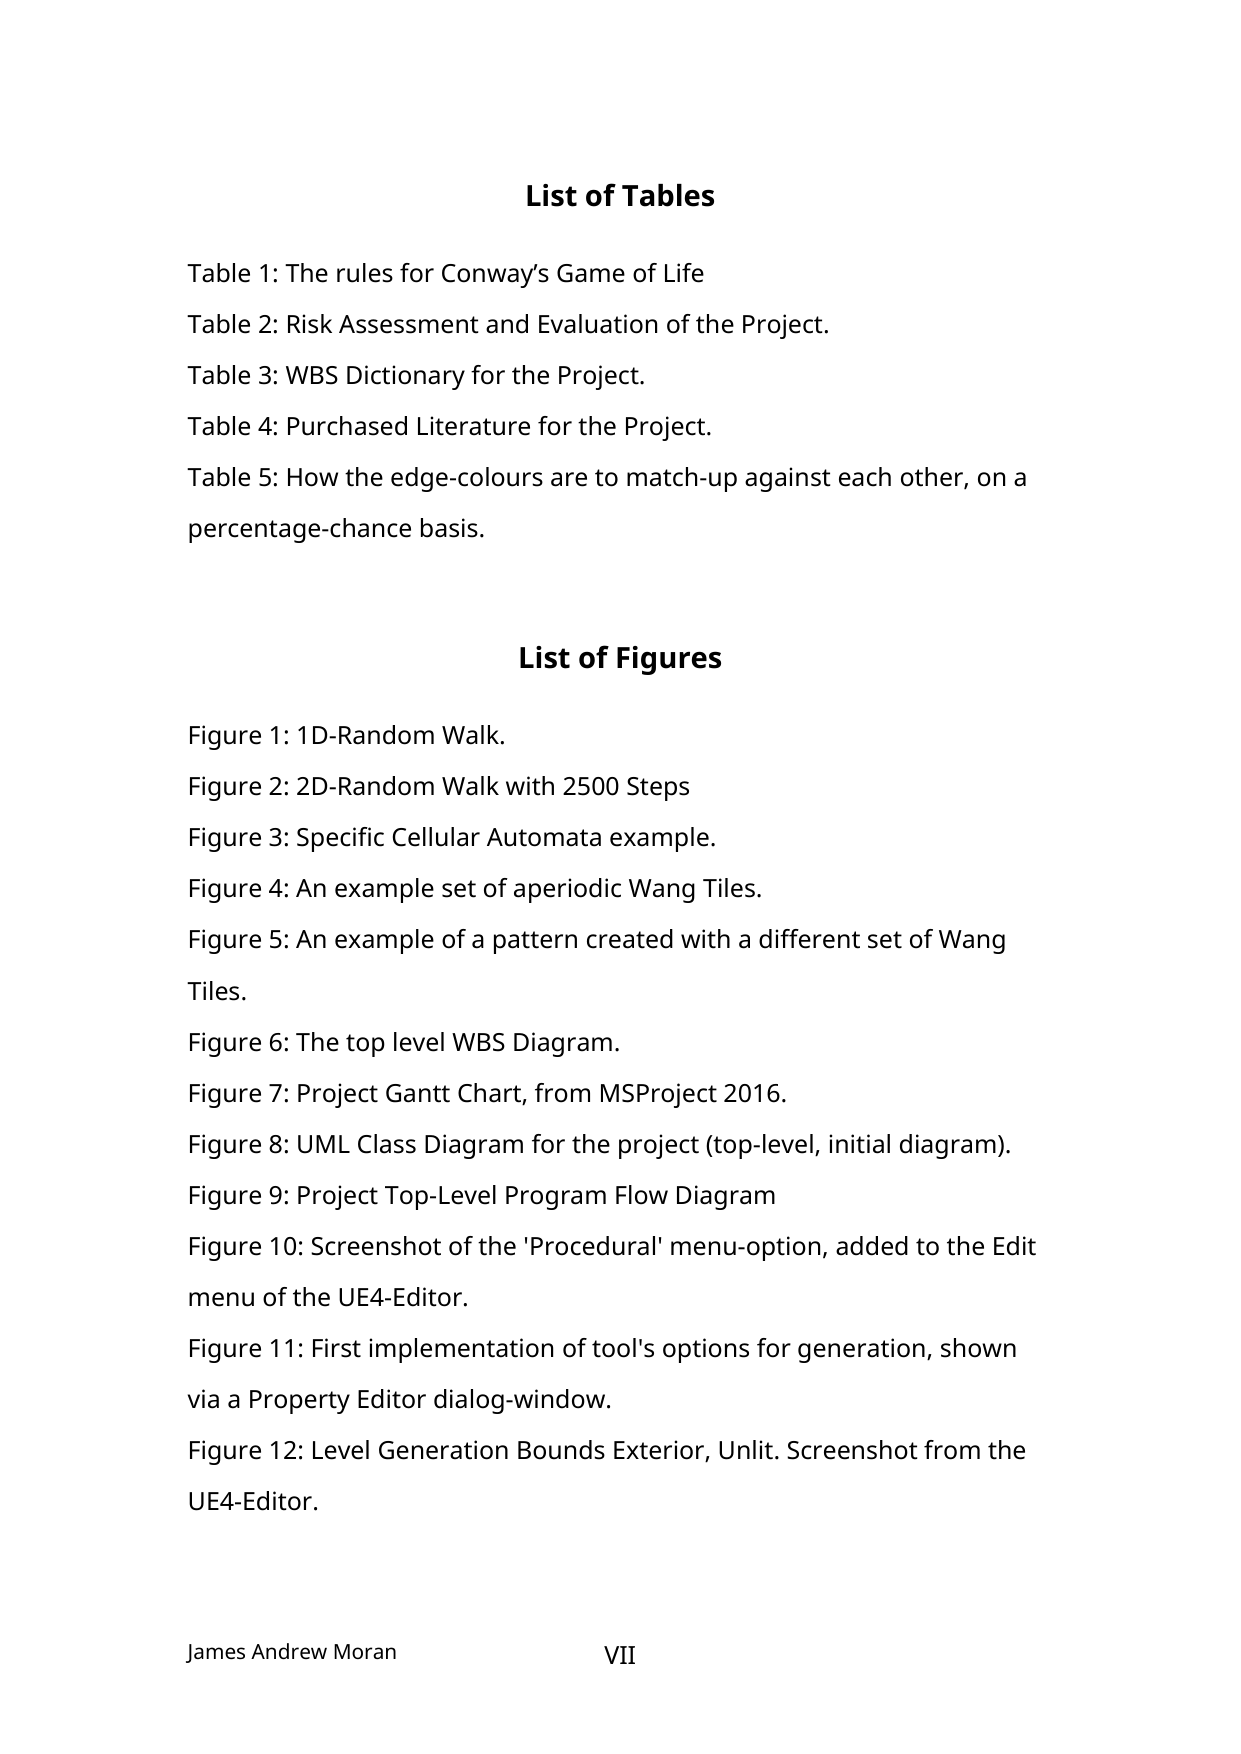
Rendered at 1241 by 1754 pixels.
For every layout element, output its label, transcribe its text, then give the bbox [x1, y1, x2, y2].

text Figure 8: UML Class Diagram for the project (top-level, initial diagram). 31 [187, 1126, 1053, 1160]
text Figure 9: Project Top-Level Program Flow Diagram 32 [187, 1177, 1053, 1211]
text Figure 10: Screenshot of the 'Procedural' menu-option, added to the Edit menu of the UE4-Editor. 38 [187, 1228, 1053, 1313]
text Figure 12: Level Generation Bounds Exterior, Unlit. Screenshot from the UE4-Editor. 40 [187, 1432, 1053, 1518]
subtitle List of Figures [187, 638, 1053, 677]
text Figure 2: 2D-Random Walk with 2500 Steps 4 [187, 769, 1053, 803]
text Figure 11: First implementation of tool's options for generation, shown via a Property Editor dialog-window. 39 [187, 1330, 1053, 1416]
subtitle List of Tables [187, 175, 1053, 215]
text Figure 7: Project Gantt Chart, from MSProject 2016. 30 [187, 1075, 1053, 1109]
text Figure 4: An example set of aperiodic Wang Tiles. 10 [187, 871, 1053, 905]
text Table 5: How the edge-colours are to match-up against each other, on a percentage-chance basis. 55 [187, 459, 1053, 544]
text Figure 5: An example of a pattern created with a different set of Wang Tiles. 10 [187, 922, 1053, 1007]
text Table 2: Risk Assessment and Evaluation of the Project. 21 [187, 306, 1053, 340]
text Table 4: Purchased Literature for the Project. 34 [187, 408, 1053, 442]
text Figure 1: 1D-Random Walk. 4 [187, 718, 1053, 752]
text Figure 6: The top level WBS Diagram. 25 [187, 1024, 1053, 1058]
text Figure 3: Specific Cellular Automata example. 6 [187, 820, 1053, 854]
text Table 1: The rules for Conway’s Game of Life 6 [187, 255, 1053, 289]
text Table 3: WBS Dictionary for the Project. 25 [187, 357, 1053, 391]
